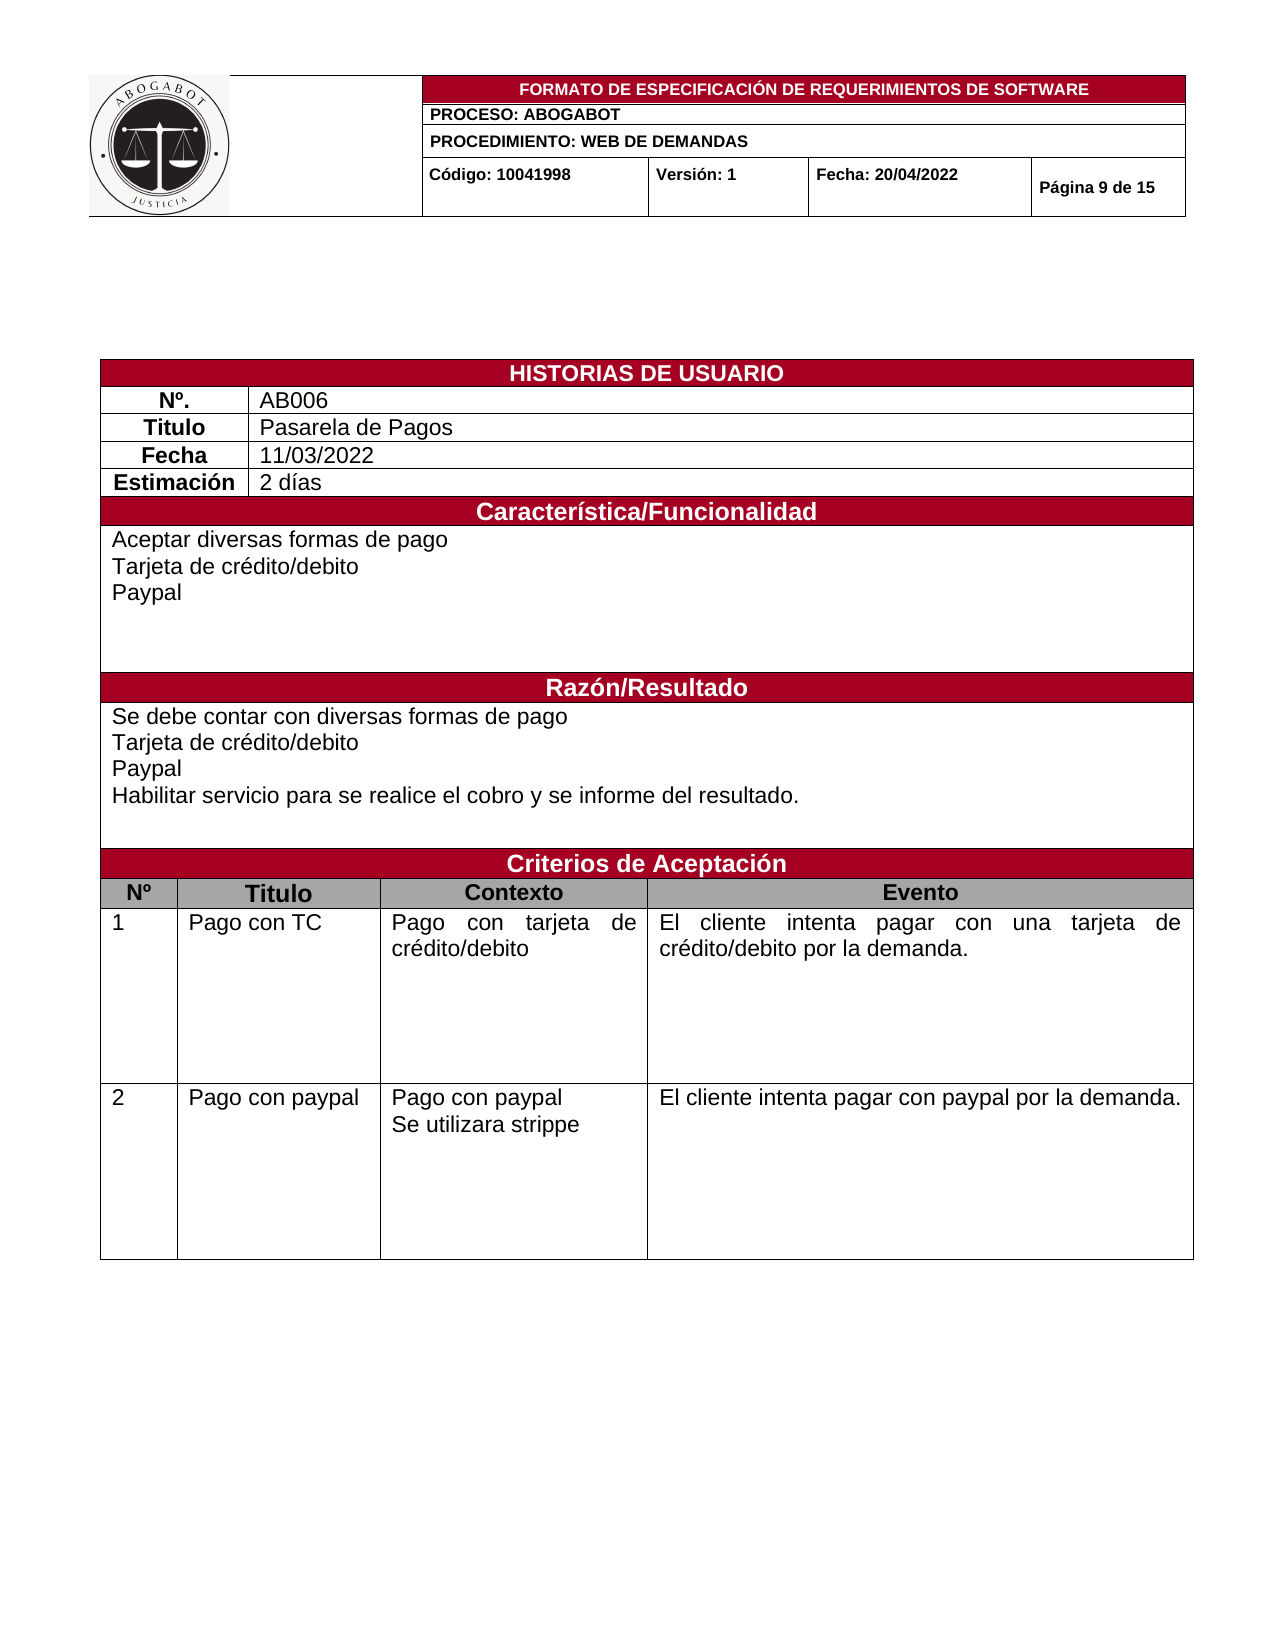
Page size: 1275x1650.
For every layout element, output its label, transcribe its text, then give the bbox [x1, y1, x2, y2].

table_cell Titulo [178, 879, 380, 908]
table_cell Pago con tarjeta de crédito/debito [381, 909, 647, 1083]
table_cell Estimación [101, 469, 248, 496]
table_cell AB006 [249, 387, 1193, 413]
table_cell Aceptar diversas formas de pago Tarjeta de crédito/debito Paypal [101, 526, 1193, 672]
table_cell 11/03/2022 [249, 442, 1193, 468]
table_cell 2 días [249, 469, 1193, 496]
table_cell Nº. [101, 387, 248, 413]
table_cell Pago con TC [178, 909, 380, 1083]
table_cell Nº [101, 879, 177, 908]
table_cell Criterios de Aceptación [101, 849, 1193, 878]
table_cell Titulo [101, 414, 248, 441]
table_cell Pago con paypal Se utilizara strippe [381, 1084, 647, 1259]
table_cell Razón/Resultado [101, 673, 1193, 702]
table_cell Fecha [101, 442, 248, 468]
table_cell Se debe contar con diversas formas de pago Tarjeta de crédito/debito Paypal Habilitar servicio para se realice el cobro y se informe del resultado. [101, 703, 1193, 848]
table_cell Característica/Funcionalidad [101, 497, 1193, 525]
table_cell El cliente intenta pagar con una tarjeta de crédito/debito por la demanda. [648, 909, 1193, 1083]
table_cell Pasarela de Pagos [249, 414, 1193, 441]
table_header HISTORIAS DE USUARIO [101, 360, 1193, 386]
table_cell 1 [101, 909, 177, 1083]
table_cell Pago con paypal [178, 1084, 380, 1259]
picture [89, 75, 230, 216]
table_cell Evento [648, 879, 1193, 908]
table_cell El cliente intenta pagar con paypal por la demanda. [648, 1084, 1193, 1259]
table_cell 2 [101, 1084, 177, 1259]
table_cell Contexto [381, 879, 647, 908]
